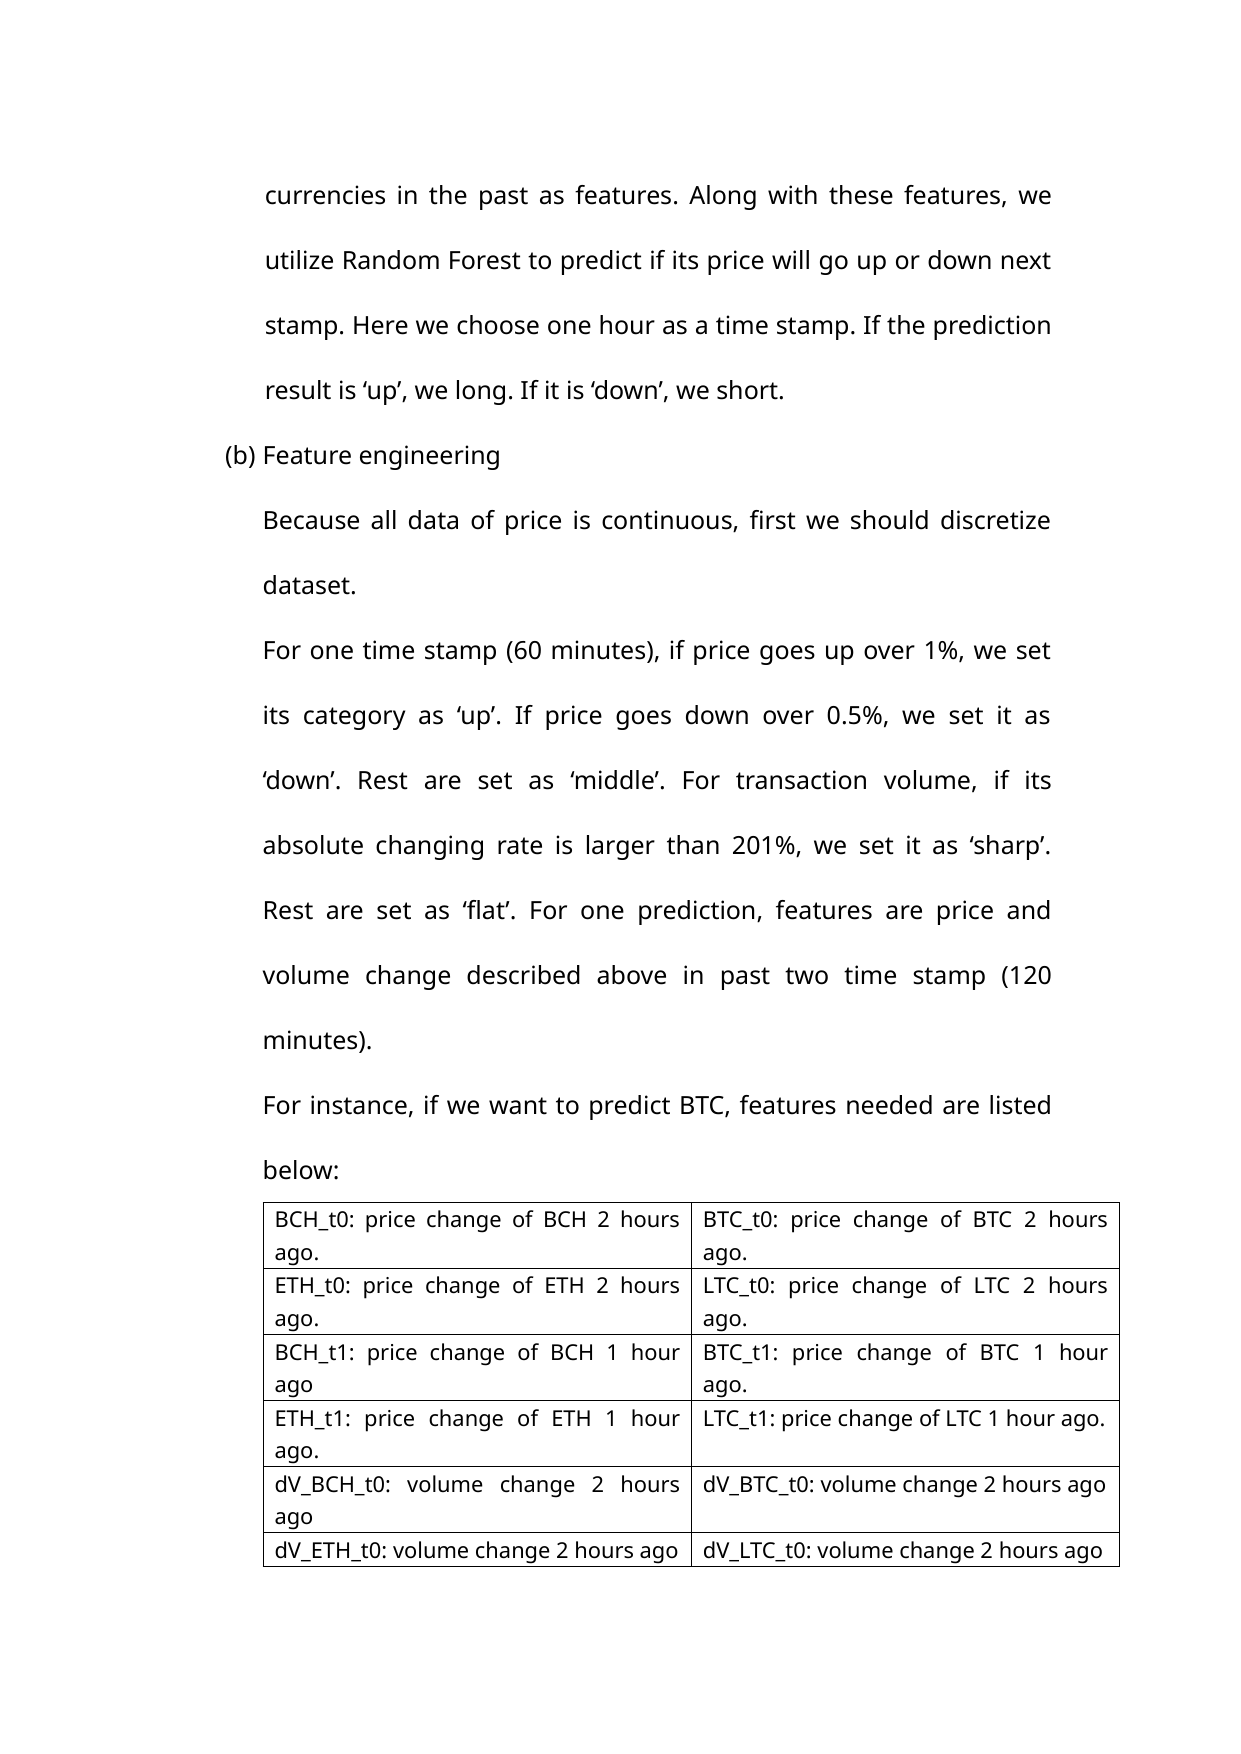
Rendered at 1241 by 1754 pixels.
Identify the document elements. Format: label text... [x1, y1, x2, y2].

table_cell dV_BCH_t0: volume change 2 hours ago [264, 1467, 691, 1532]
table_cell dV_LTC_t0: volume change 2 hours ago [692, 1533, 1119, 1566]
table_cell ETH_t0: price change of ETH 2 hours ago. [264, 1269, 691, 1334]
list Feature engineering [225, 422, 1053, 487]
table_header BCH_t0: price change of BCH 2 hours ago. [264, 1203, 691, 1268]
list Because all data of price is continuous, first we should discretize dataset. [262, 487, 1053, 617]
table_header BTC_t0: price change of BTC 2 hours ago. [692, 1203, 1119, 1268]
table_cell LTC_t1: price change of LTC 1 hour ago. [692, 1401, 1119, 1466]
list For instance, if we want to predict BTC, features needed are listed below: [262, 1072, 1053, 1202]
table_cell LTC_t0: price change of LTC 2 hours ago. [692, 1269, 1119, 1334]
list For one time stamp (60 minutes), if price goes up over 1%, we set its category as ‘up’. If price goes down over 0.5%, we set it as ‘down’. Rest are set as ‘middle’. For transaction volume, if its absolute changing rate is larger than 201%, we set it as ‘sharp’. Rest are set as ‘flat’. For one prediction, features are price and volume change described above in past two time stamp (120 minutes). [262, 617, 1053, 1072]
table_cell ETH_t1: price change of ETH 1 hour ago. [264, 1401, 691, 1466]
table_cell BCH_t1: price change of BCH 1 hour ago [264, 1335, 691, 1400]
table_cell BTC_t1: price change of BTC 1 hour ago. [692, 1335, 1119, 1400]
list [264, 162, 1053, 422]
table_cell dV_ETH_t0: volume change 2 hours ago [264, 1533, 691, 1566]
table_cell dV_BTC_t0: volume change 2 hours ago [692, 1467, 1119, 1532]
